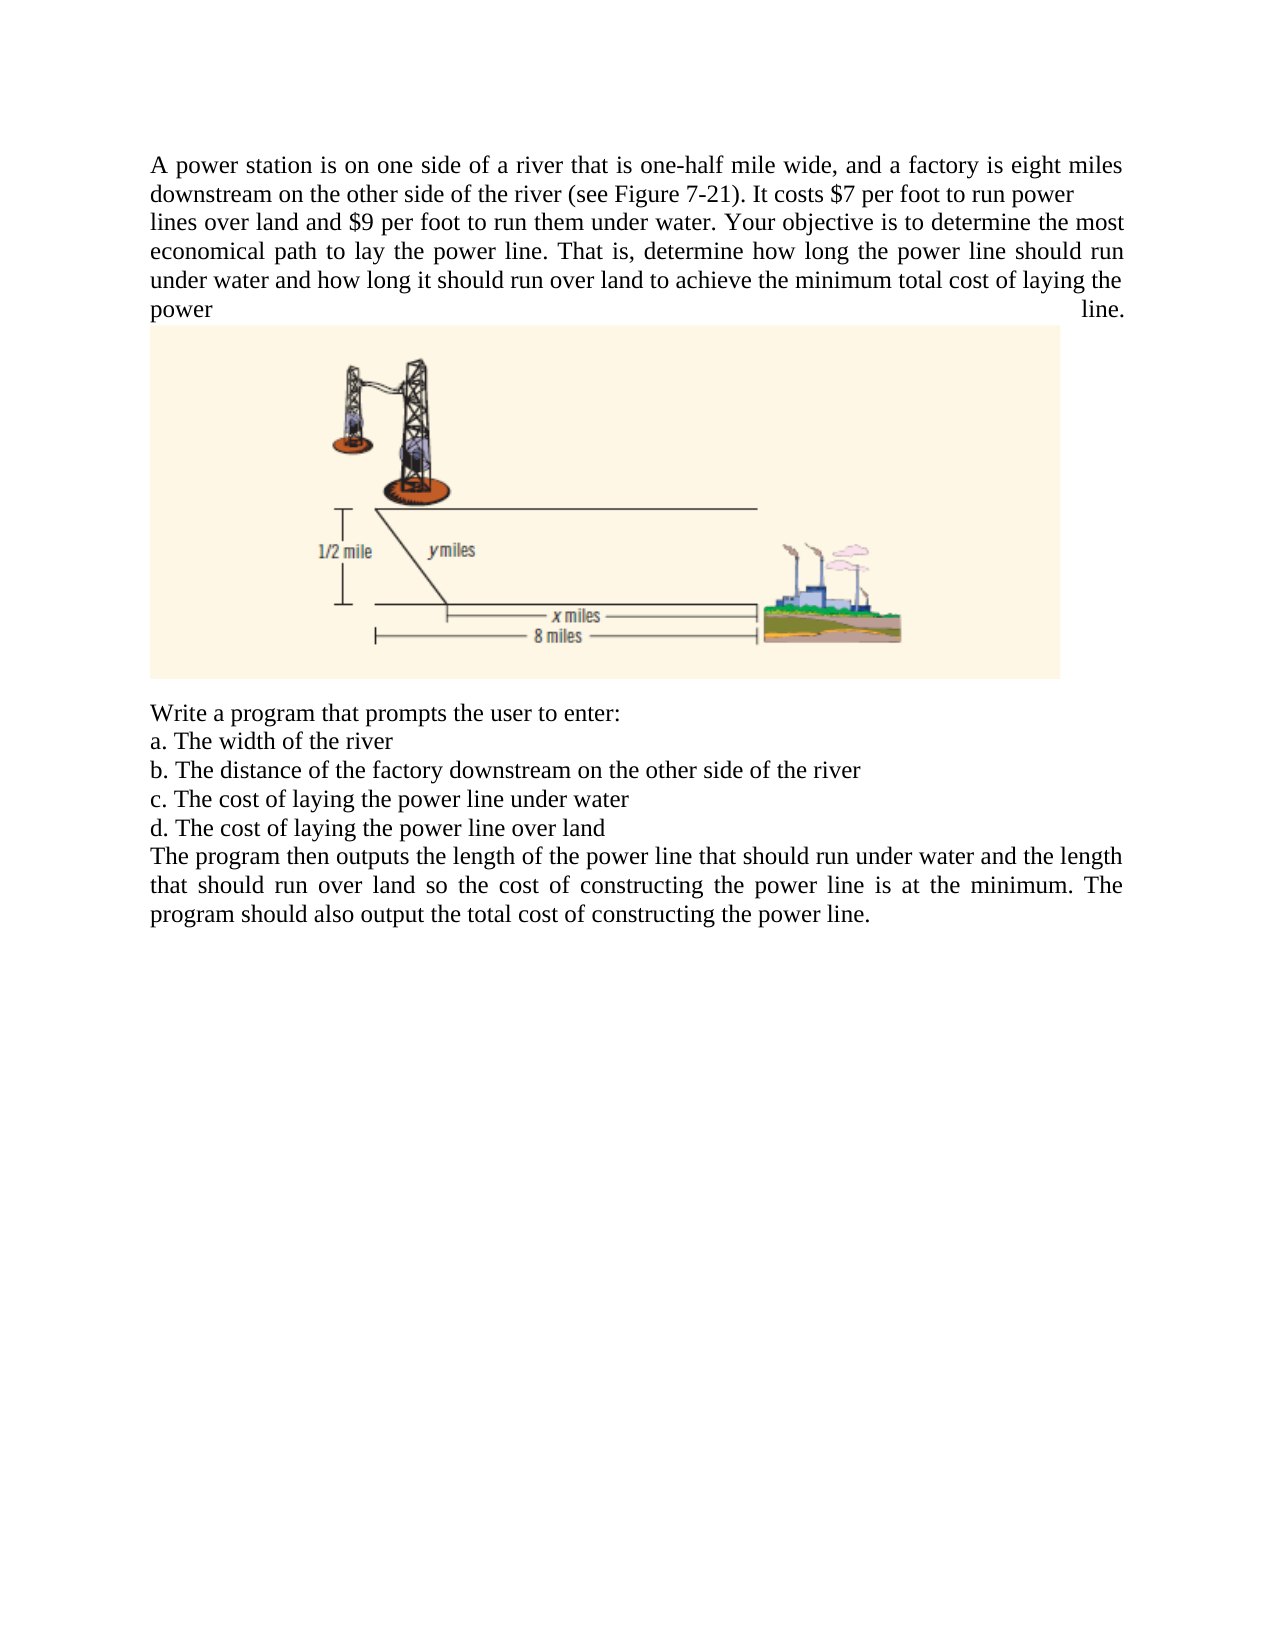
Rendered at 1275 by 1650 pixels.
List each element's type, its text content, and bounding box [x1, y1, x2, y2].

text A power station is on one side of a river that is one-half mile wide, and a factory is eight miles downstream on the other side of the river (see Figure 7-21). It costs $7 per foot to run power [150, 150, 1125, 207]
text The program then outputs the length of the power line that should run under water and the length that should run over land so the cost of constructing the power line is at the minimum. The program should also output the total cost of constructing the power line. [150, 841, 1125, 928]
picture [150, 324, 1061, 679]
text Write a program that prompts the user to enter: [150, 698, 1125, 726]
text b. The distance of the factory downstream on the other side of the river [150, 755, 1125, 784]
text d. The cost of laying the power line over land [150, 813, 1125, 841]
text lines over land and $9 per foot to run them under water. Your objective is to determine the most economical path to lay the power line. That is, determine how long the power line should run under water and how long it should run over land to achieve the minimum total cost of laying the [150, 207, 1125, 294]
text a. The width of the river [150, 726, 1125, 755]
text c. The cost of laying the power line under water [150, 784, 1125, 813]
